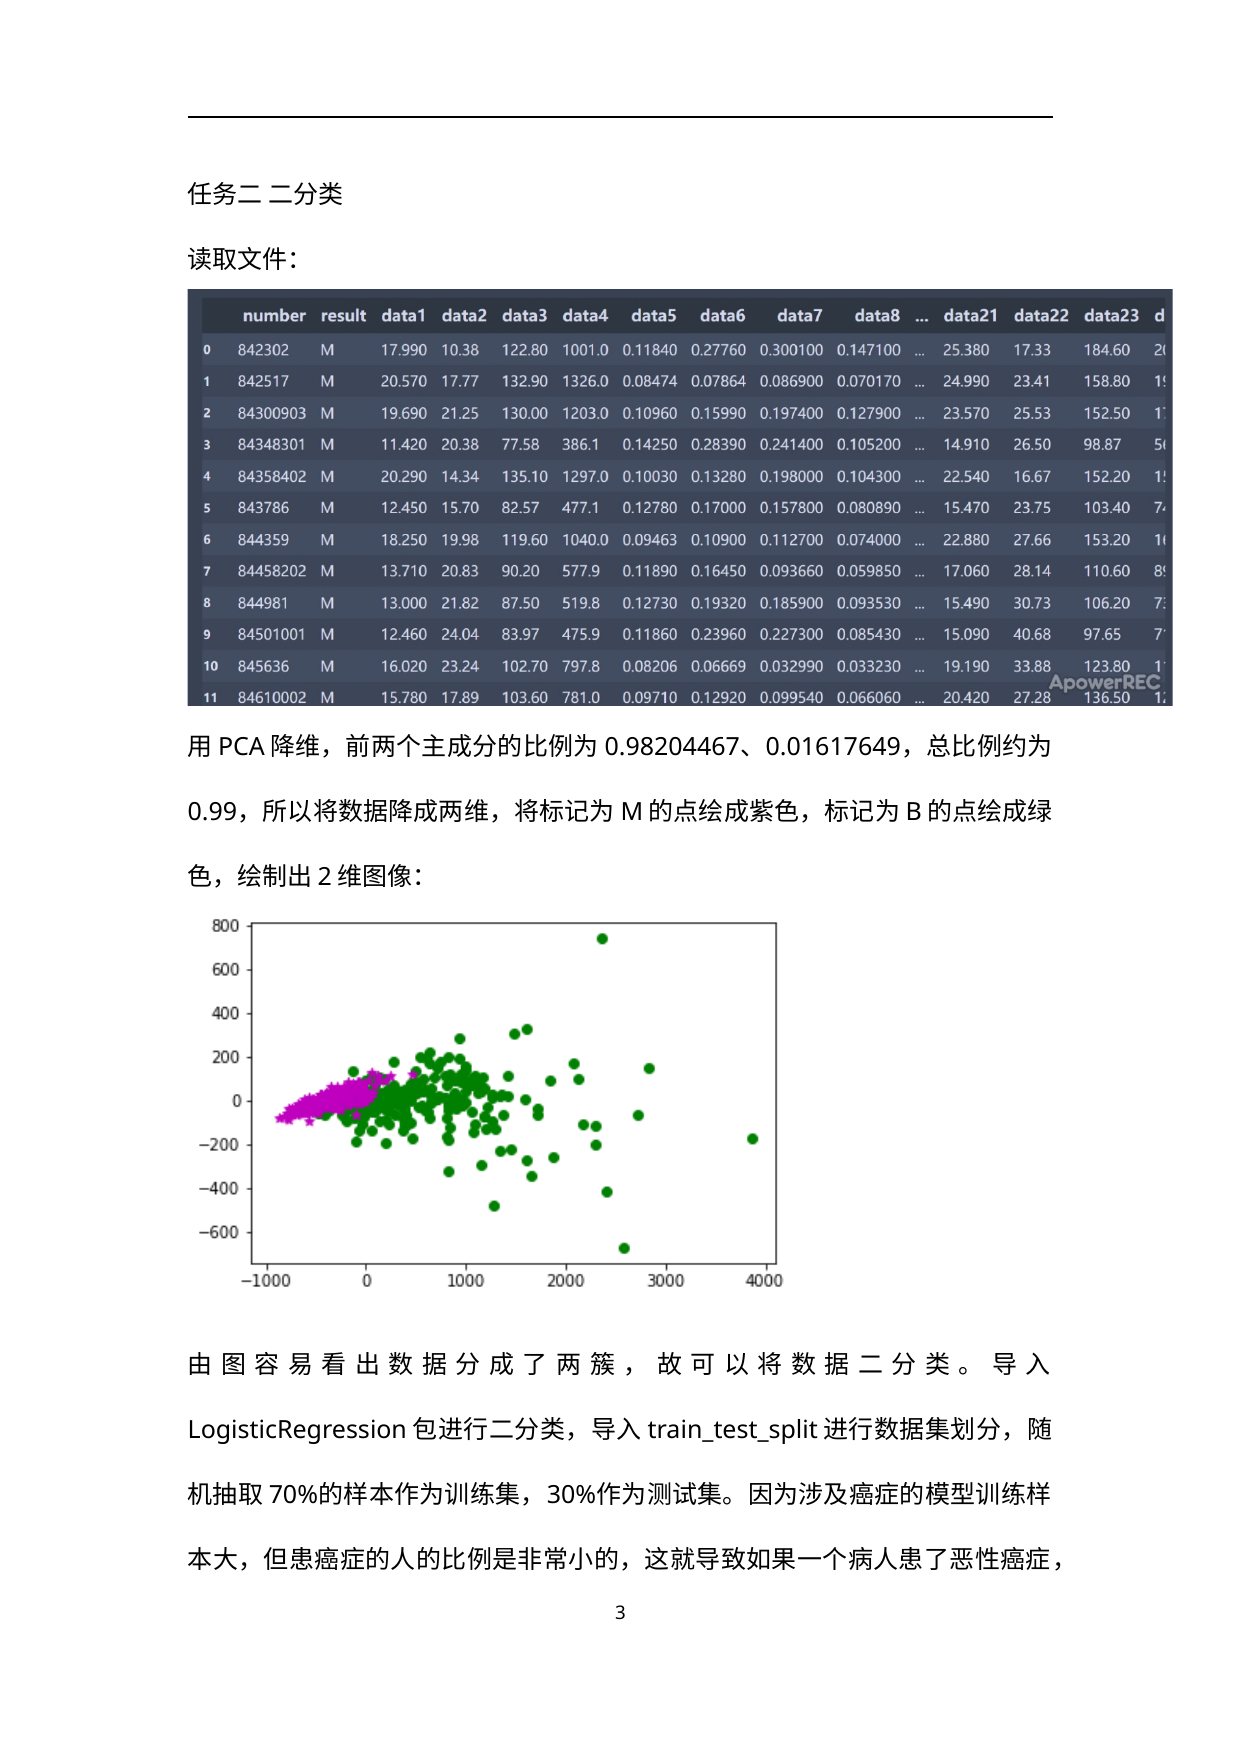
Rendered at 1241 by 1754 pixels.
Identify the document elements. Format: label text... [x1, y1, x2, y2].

text 读取文件： [187, 225, 1053, 289]
text 任务二 二分类 [187, 160, 1053, 225]
text 用PCA降维，前两个主成分的比例为0.98204467、0.01617649，总比例约为0.99，所以将数据降成两维，将标记为M的点绘成紫色，标记为B的点绘成绿色，绘制出2维图像： [187, 706, 1053, 907]
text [187, 1330, 1053, 1590]
picture [187, 907, 796, 1301]
picture [187, 289, 1173, 706]
